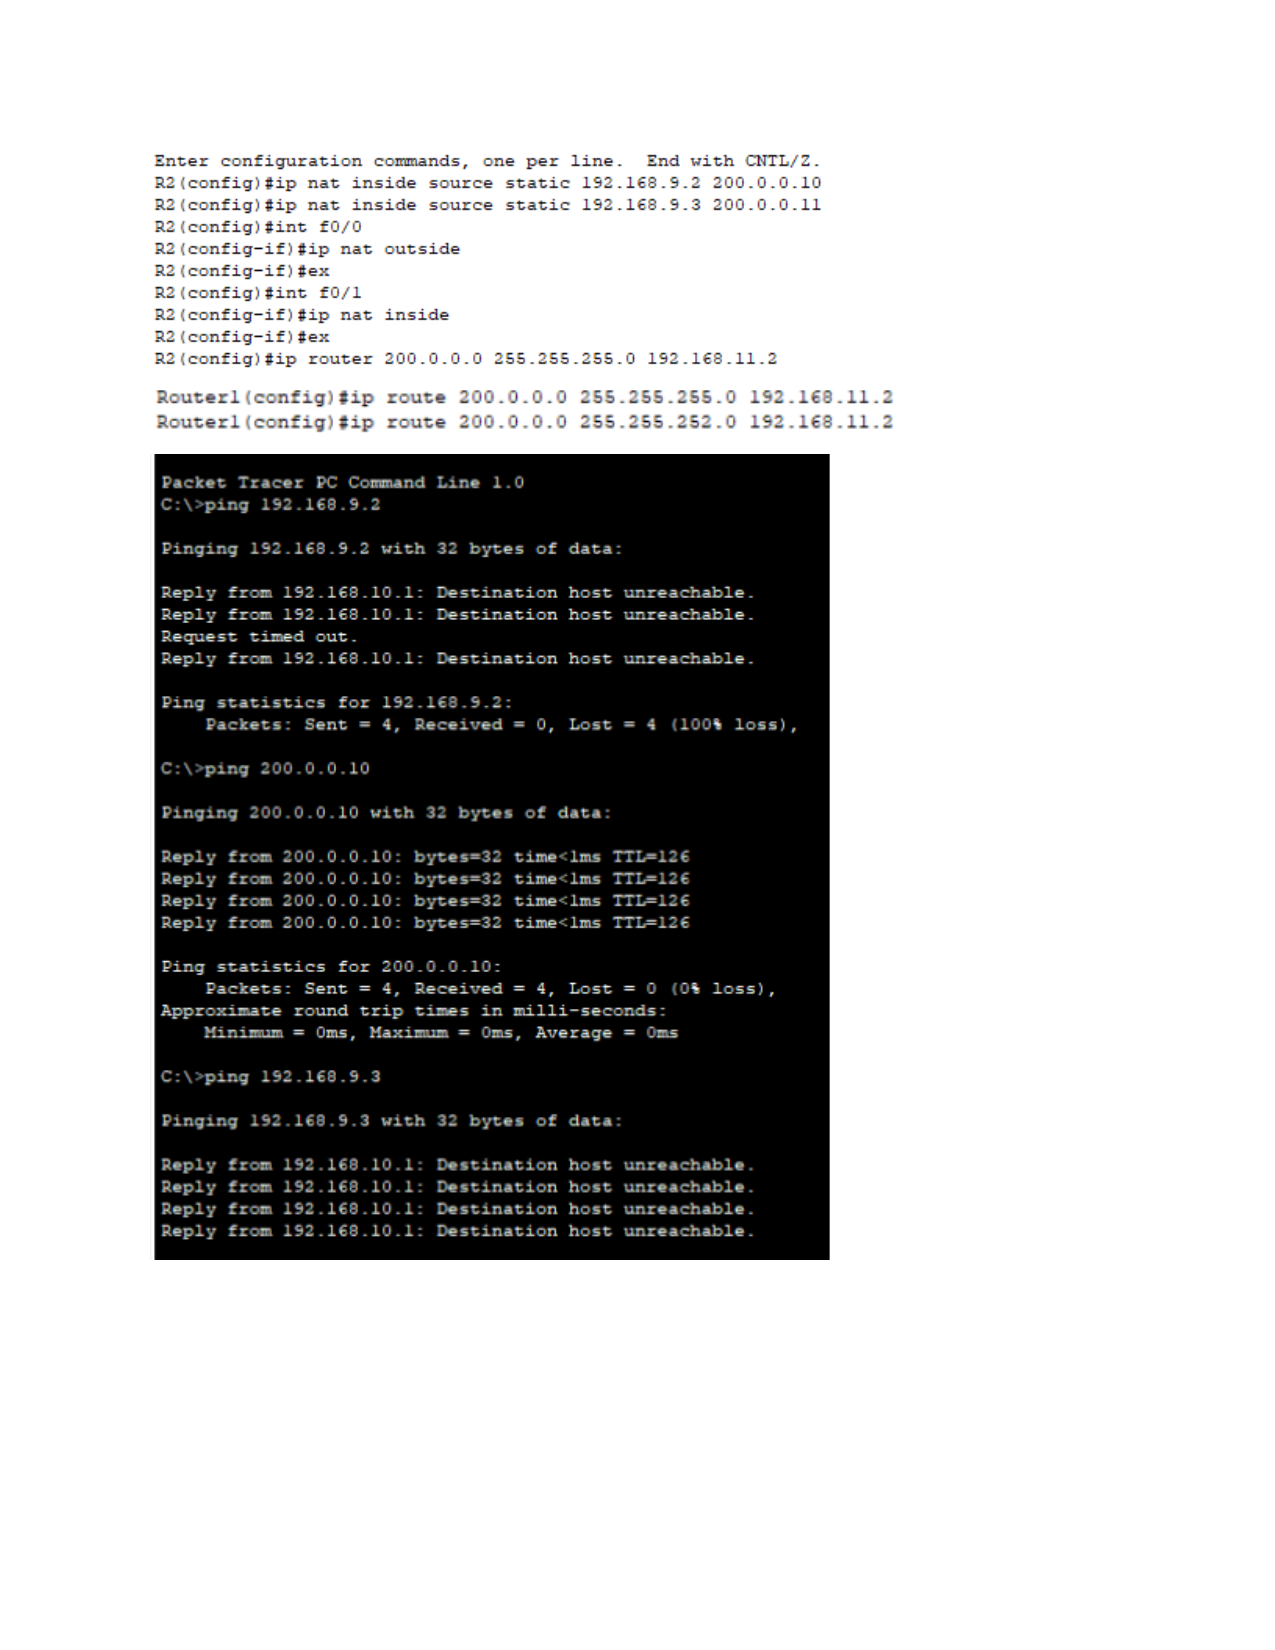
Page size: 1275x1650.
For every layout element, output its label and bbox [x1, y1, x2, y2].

picture [150, 390, 929, 437]
picture [150, 454, 830, 1260]
picture [150, 150, 855, 372]
